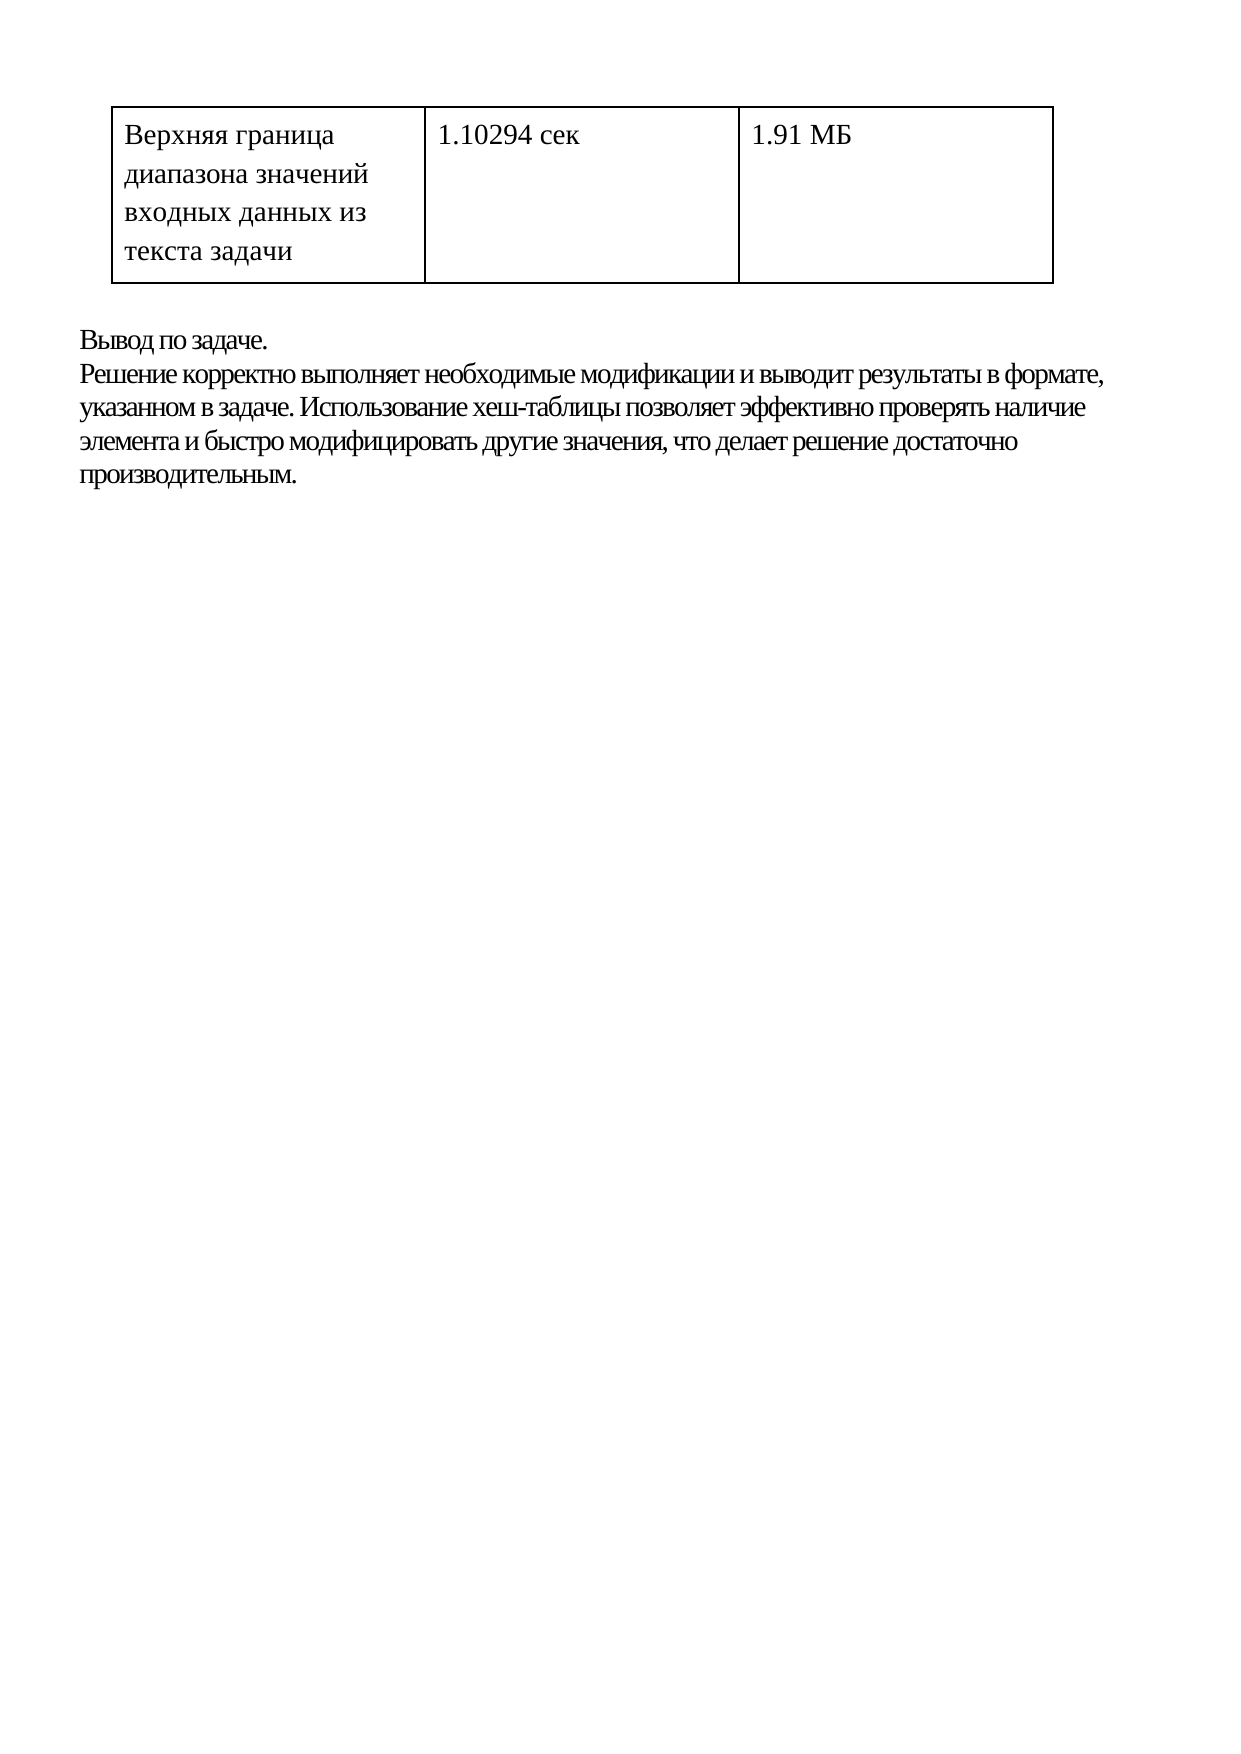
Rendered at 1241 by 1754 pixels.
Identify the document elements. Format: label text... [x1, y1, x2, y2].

text Вывод по задаче. Решение корректно выполняет необходимые модификации и выводит результаты в формате, указанном в задаче. Использование хеш-таблицы позволяет эффективно проверять наличие элемента и быстро модифицировать другие значения, что делает решение достаточно производительным. [79, 322, 1153, 490]
table_cell Верхняя граница диапазона значений входных данных из текста задачи [113, 108, 424, 282]
table_cell 1.91 МБ [740, 108, 1052, 282]
table_cell 1.10294 сек [426, 108, 738, 282]
